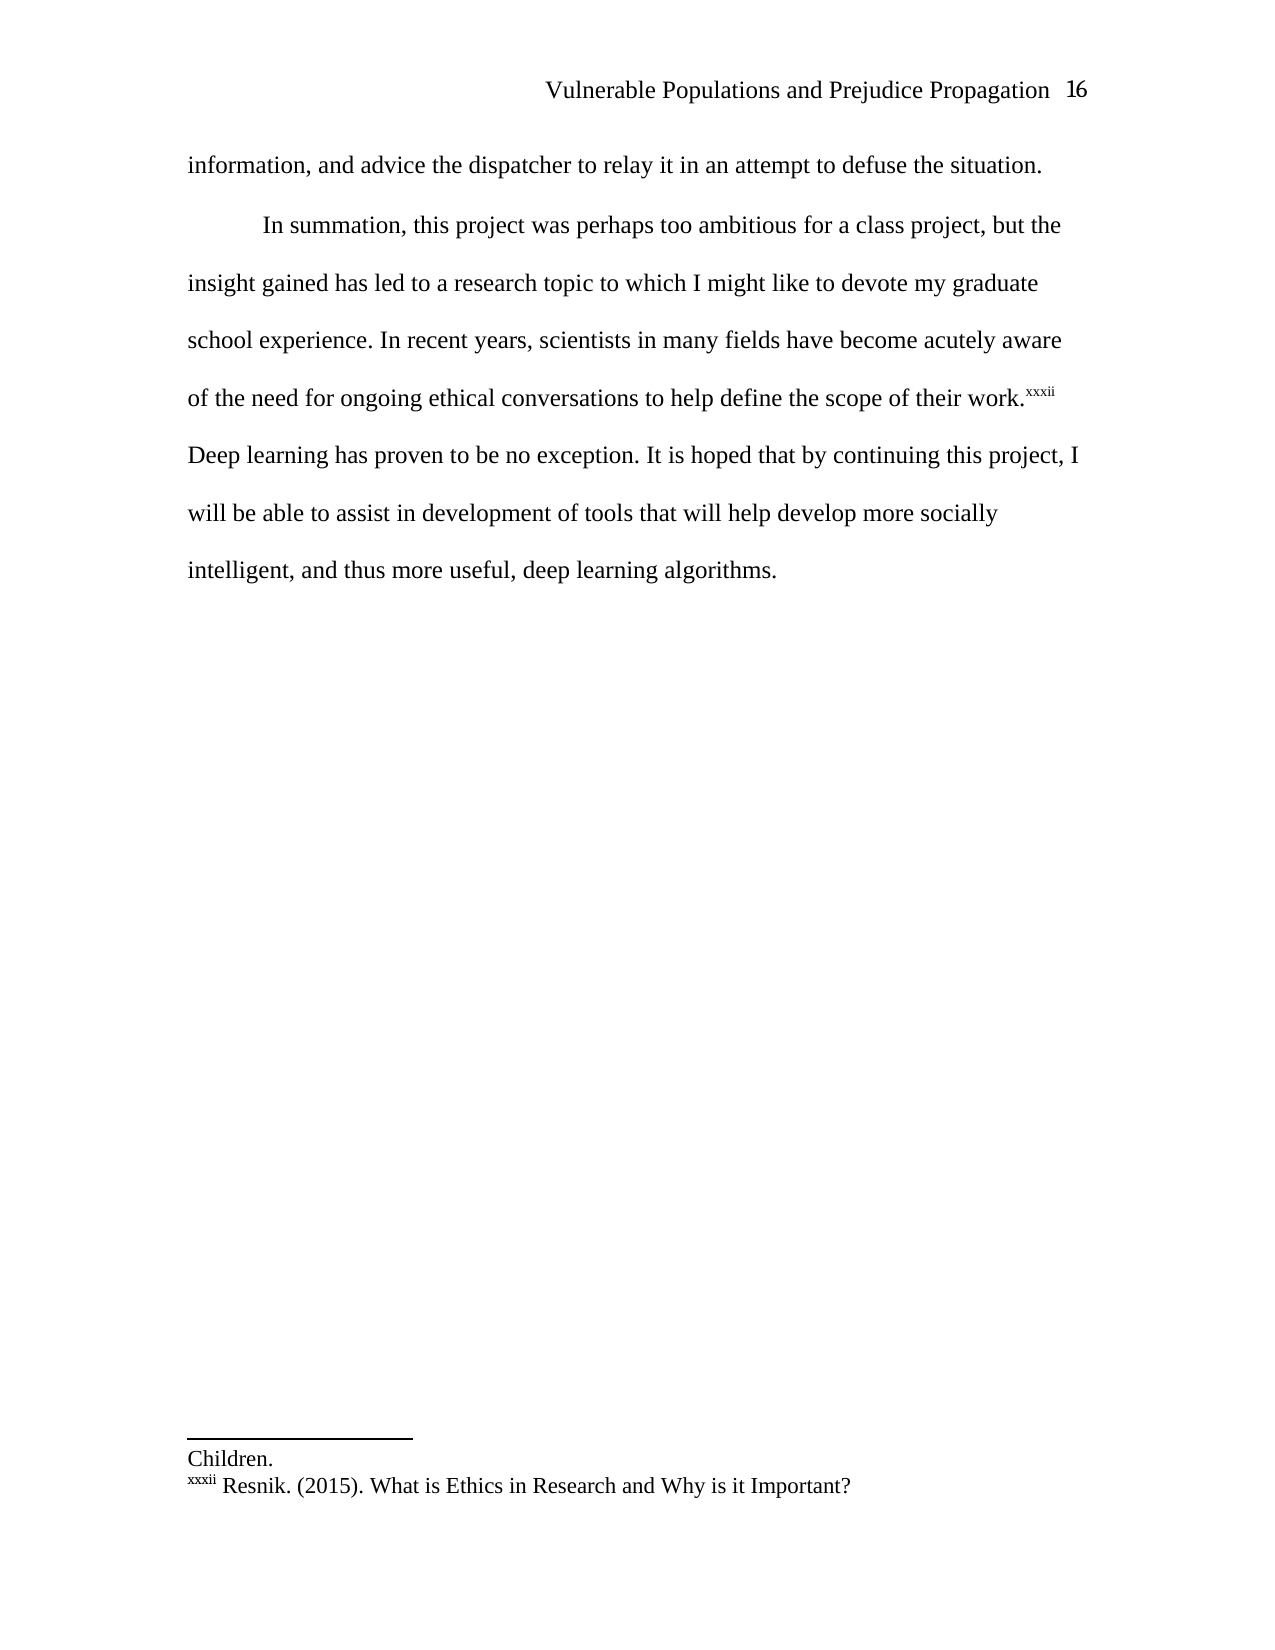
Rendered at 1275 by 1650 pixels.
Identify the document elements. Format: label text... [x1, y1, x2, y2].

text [187, 150, 1087, 179]
text In summation, this project was perhaps too ambitious for a class project, but the insight gained has led to a research topic to which I might like to devote my graduate school experience. In recent years, scientists in many fields have become acutely aware of the need for ongoing ethical conversations to help define the scope of their work. Deep learning has proven to be no exception. It is hoped that by continuing this project, I will be able to assist in development of tools that will help develop more socially intelligent, and thus more useful, deep learning algorithms. [187, 210, 1087, 584]
